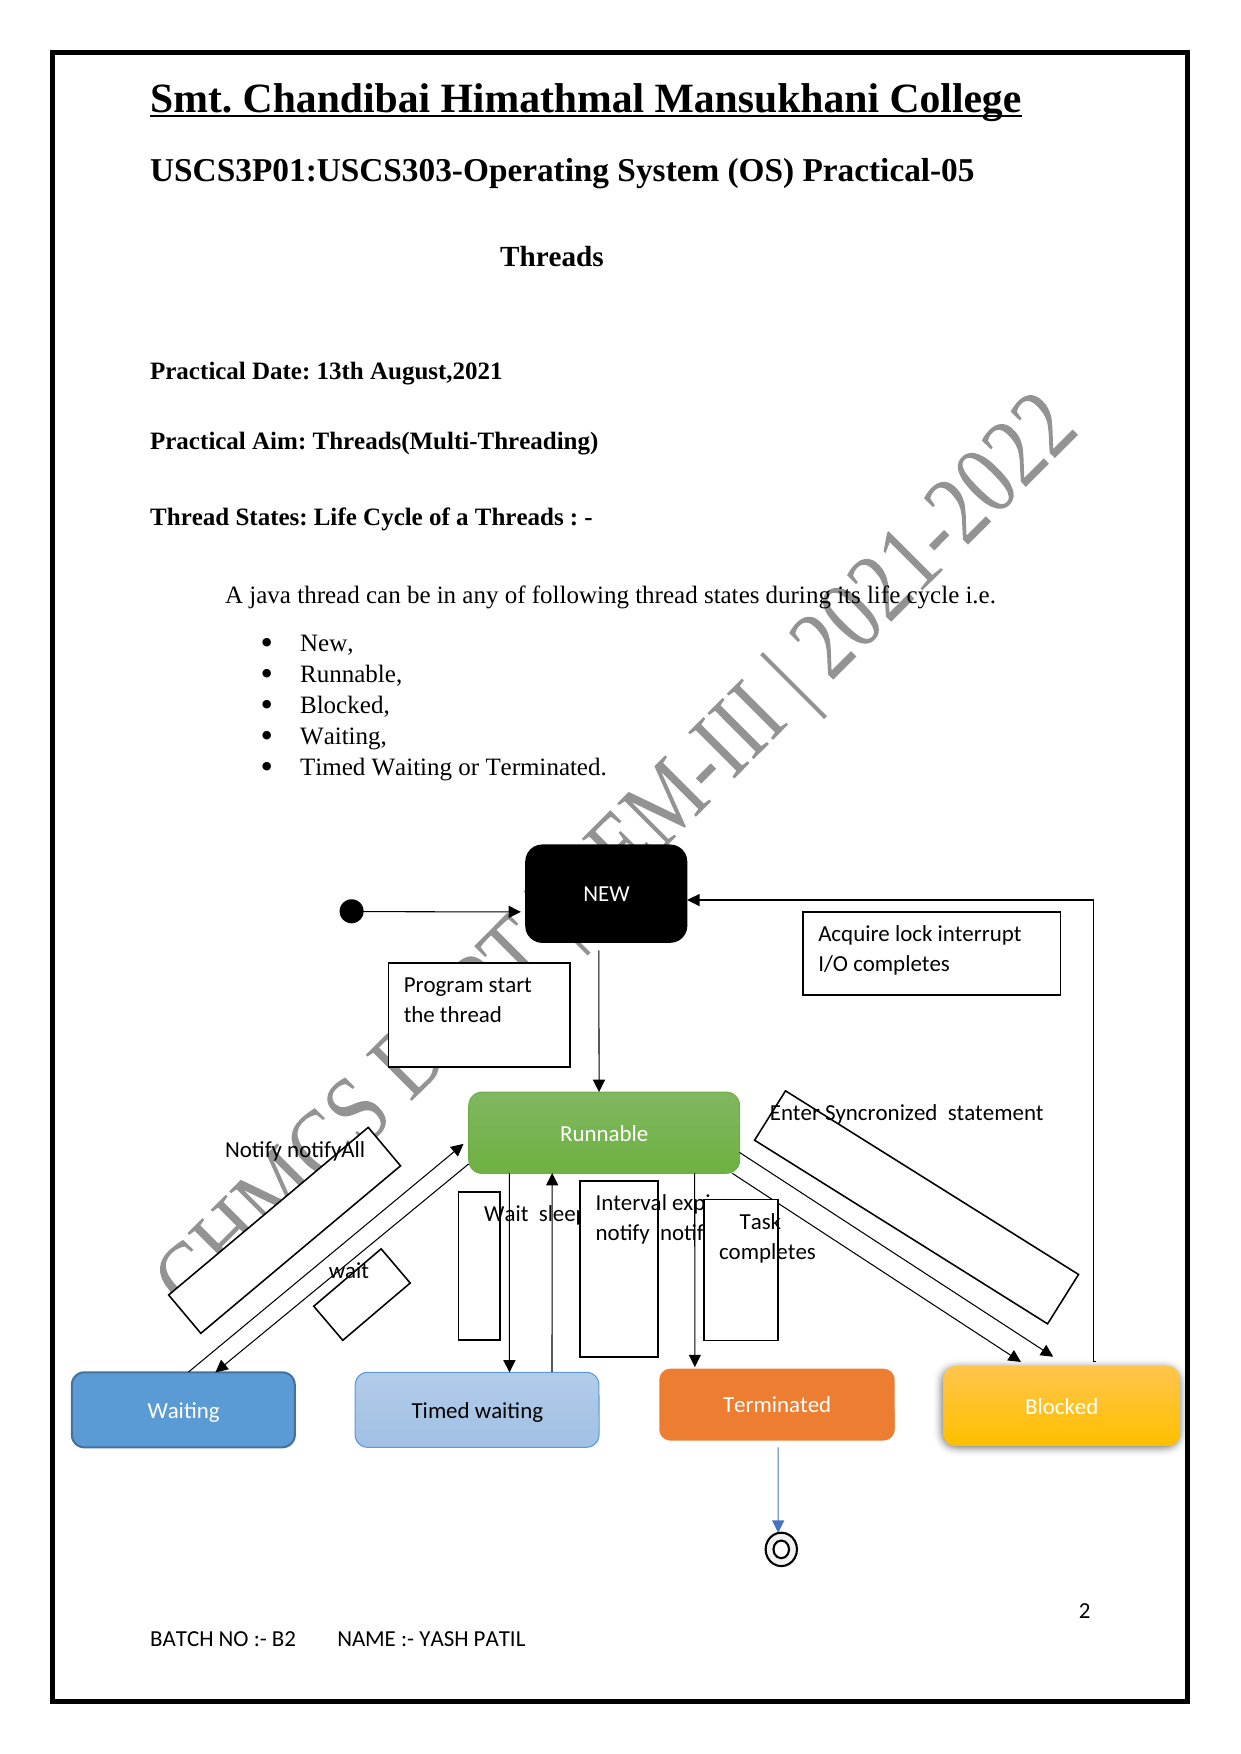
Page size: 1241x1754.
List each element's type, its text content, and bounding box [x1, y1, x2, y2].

subtitle Practical Date: 13th August,2021 [150, 356, 1090, 385]
list Timed Waiting or Terminated. [262, 752, 1090, 781]
list New, [262, 628, 1090, 657]
subtitle Practical Aim: Threads(Multi-Threading) [150, 426, 1090, 455]
subtitle Thread States: Life Cycle of a Threads : - [150, 502, 1090, 531]
list Waiting, [262, 721, 1090, 750]
list Blocked, [262, 690, 1090, 719]
subtitle Threads [150, 239, 1090, 273]
list Runnable, [262, 659, 1090, 688]
subtitle USCS3P01:USCS303-Operating System (OS) Practical-05 [150, 150, 1090, 188]
text A java thread can be in any of following thread states during its life cycle i.e. [150, 580, 1090, 609]
